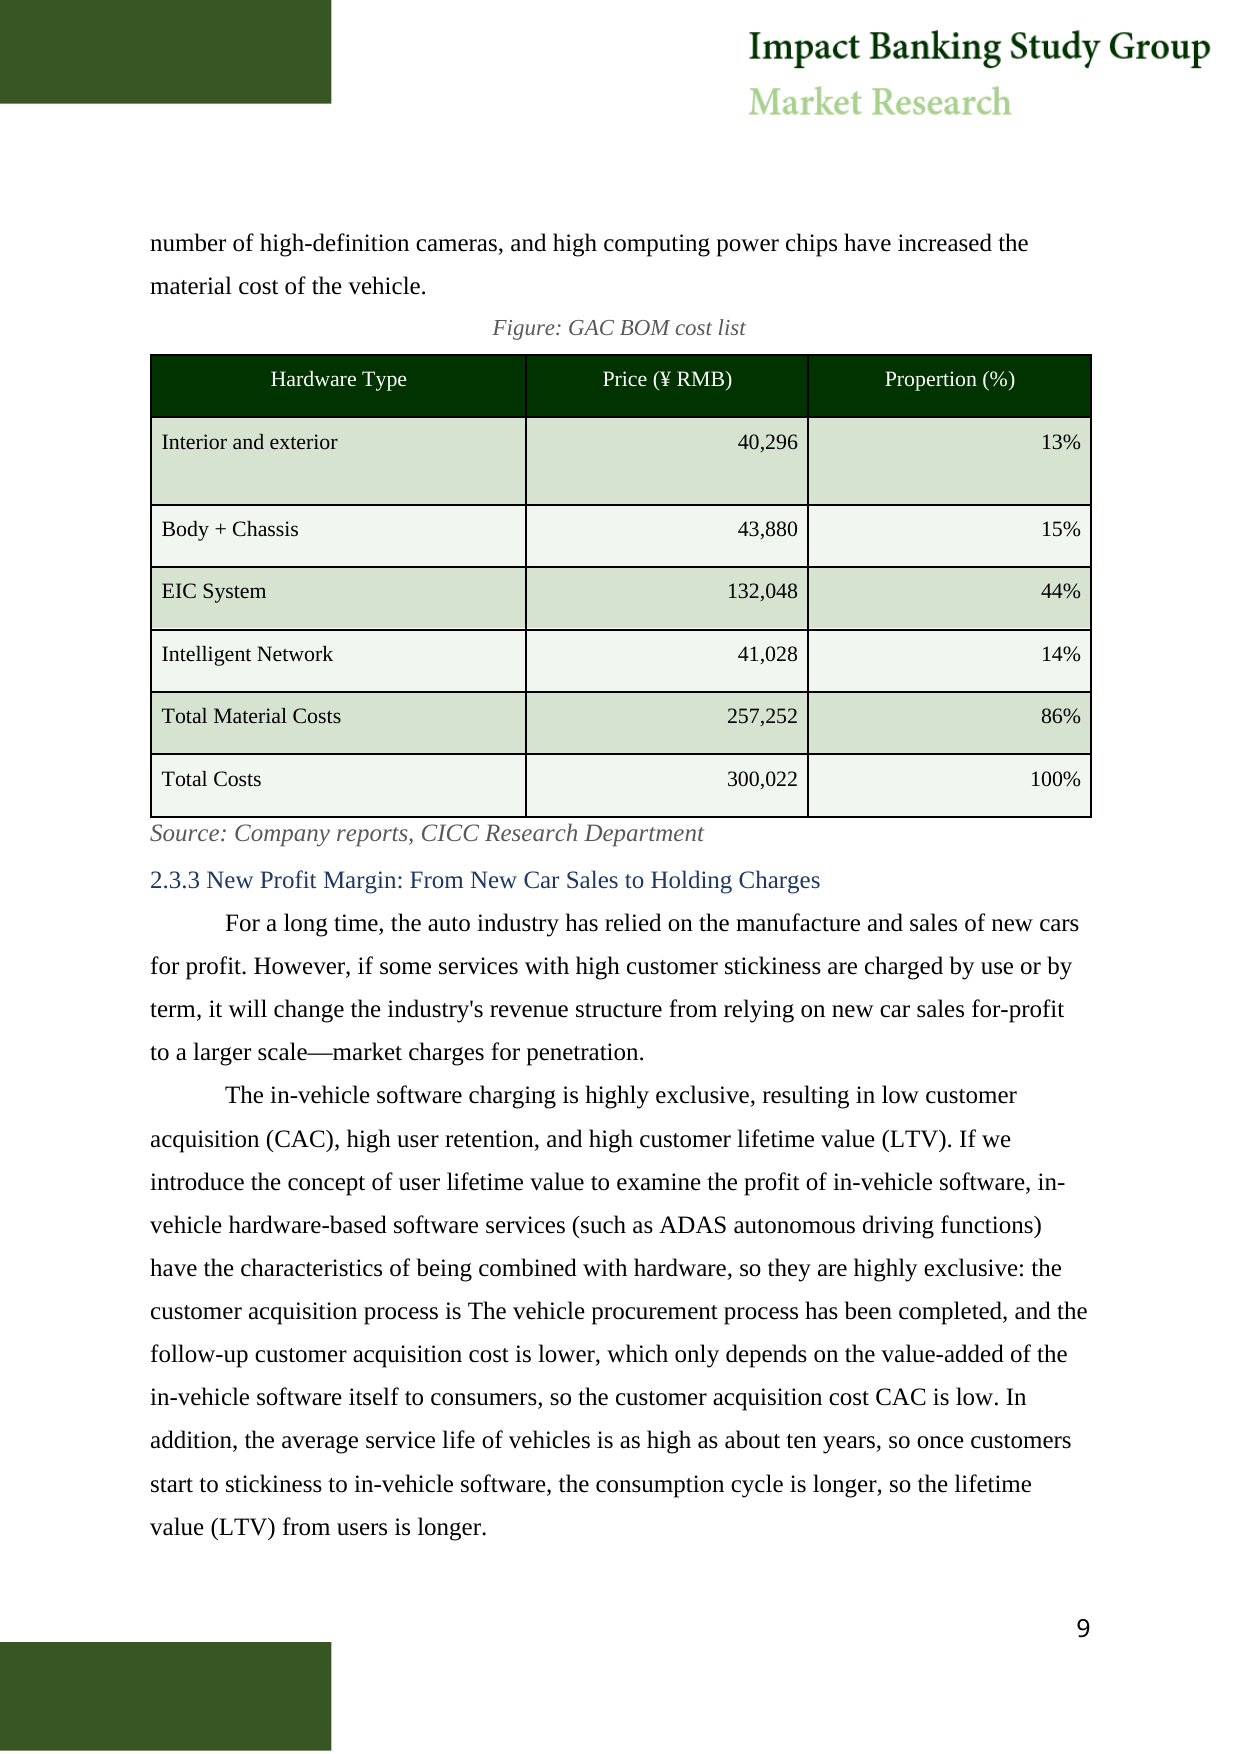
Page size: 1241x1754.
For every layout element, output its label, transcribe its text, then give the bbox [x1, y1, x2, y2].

table_cell 41,028 [527, 631, 807, 691]
table_cell Intelligent Network [152, 631, 525, 691]
table_cell 86% [809, 693, 1090, 753]
table_cell 43,880 [527, 506, 807, 566]
table_cell Interior and exterior [152, 418, 525, 504]
table_cell Body + Chassis [152, 506, 525, 566]
text The in-vehicle software charging is highly exclusive, resulting in low customer acquisition (CAC), high user retention, and high customer lifetime value (LTV). If we introduce the concept of user lifetime value to examine the profit of in-vehicle software, in-vehicle hardware-based software services (such as ADAS autonomous driving functions) have the characteristics of being combined with hardware, so they are highly exclusive: the customer acquisition process is The vehicle procurement process has been completed, and the follow-up customer acquisition cost is lower, which only depends on the value-added of the in-vehicle software itself to consumers, so the customer acquisition cost CAC is low. In addition, the average service life of vehicles is as high as about ten years, so once customers start to stickiness to in-vehicle software, the consumption cycle is longer, so the lifetime value (LTV) from users is longer. [150, 1081, 1090, 1541]
text Figure: GAC BOM cost list [150, 314, 1090, 341]
table_header Hardware Type [152, 356, 525, 416]
table_header Propertion (%) [809, 356, 1090, 416]
table_cell Total Costs [152, 755, 525, 816]
table_cell 13% [809, 418, 1090, 504]
table_cell 44% [809, 568, 1090, 628]
table_cell 14% [809, 631, 1090, 691]
table_cell 300,022 [527, 755, 807, 816]
table_cell Total Material Costs [152, 693, 525, 753]
table_cell 100% [809, 755, 1090, 816]
table_header Price (¥ RMB) [527, 356, 807, 416]
table_cell 15% [809, 506, 1090, 566]
picture [749, 27, 1217, 121]
text Source: Company reports, CICC Research Department [150, 818, 1090, 846]
table_cell 257,252 [527, 693, 807, 753]
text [150, 228, 1090, 300]
subtitle 2.3.3 New Profit Margin: From New Car Sales to Holding Charges [150, 865, 1090, 894]
text For a long time, the auto industry has relied on the manufacture and sales of new cars for profit. However, if some services with high customer stickiness are charged by use or by term, it will change the industry's revenue structure from relying on new car sales for-profit to a larger scale—market charges for penetration. [150, 908, 1090, 1066]
table_cell 40,296 [527, 418, 807, 504]
table_cell EIC System [152, 568, 525, 628]
table_cell 132,048 [527, 568, 807, 628]
